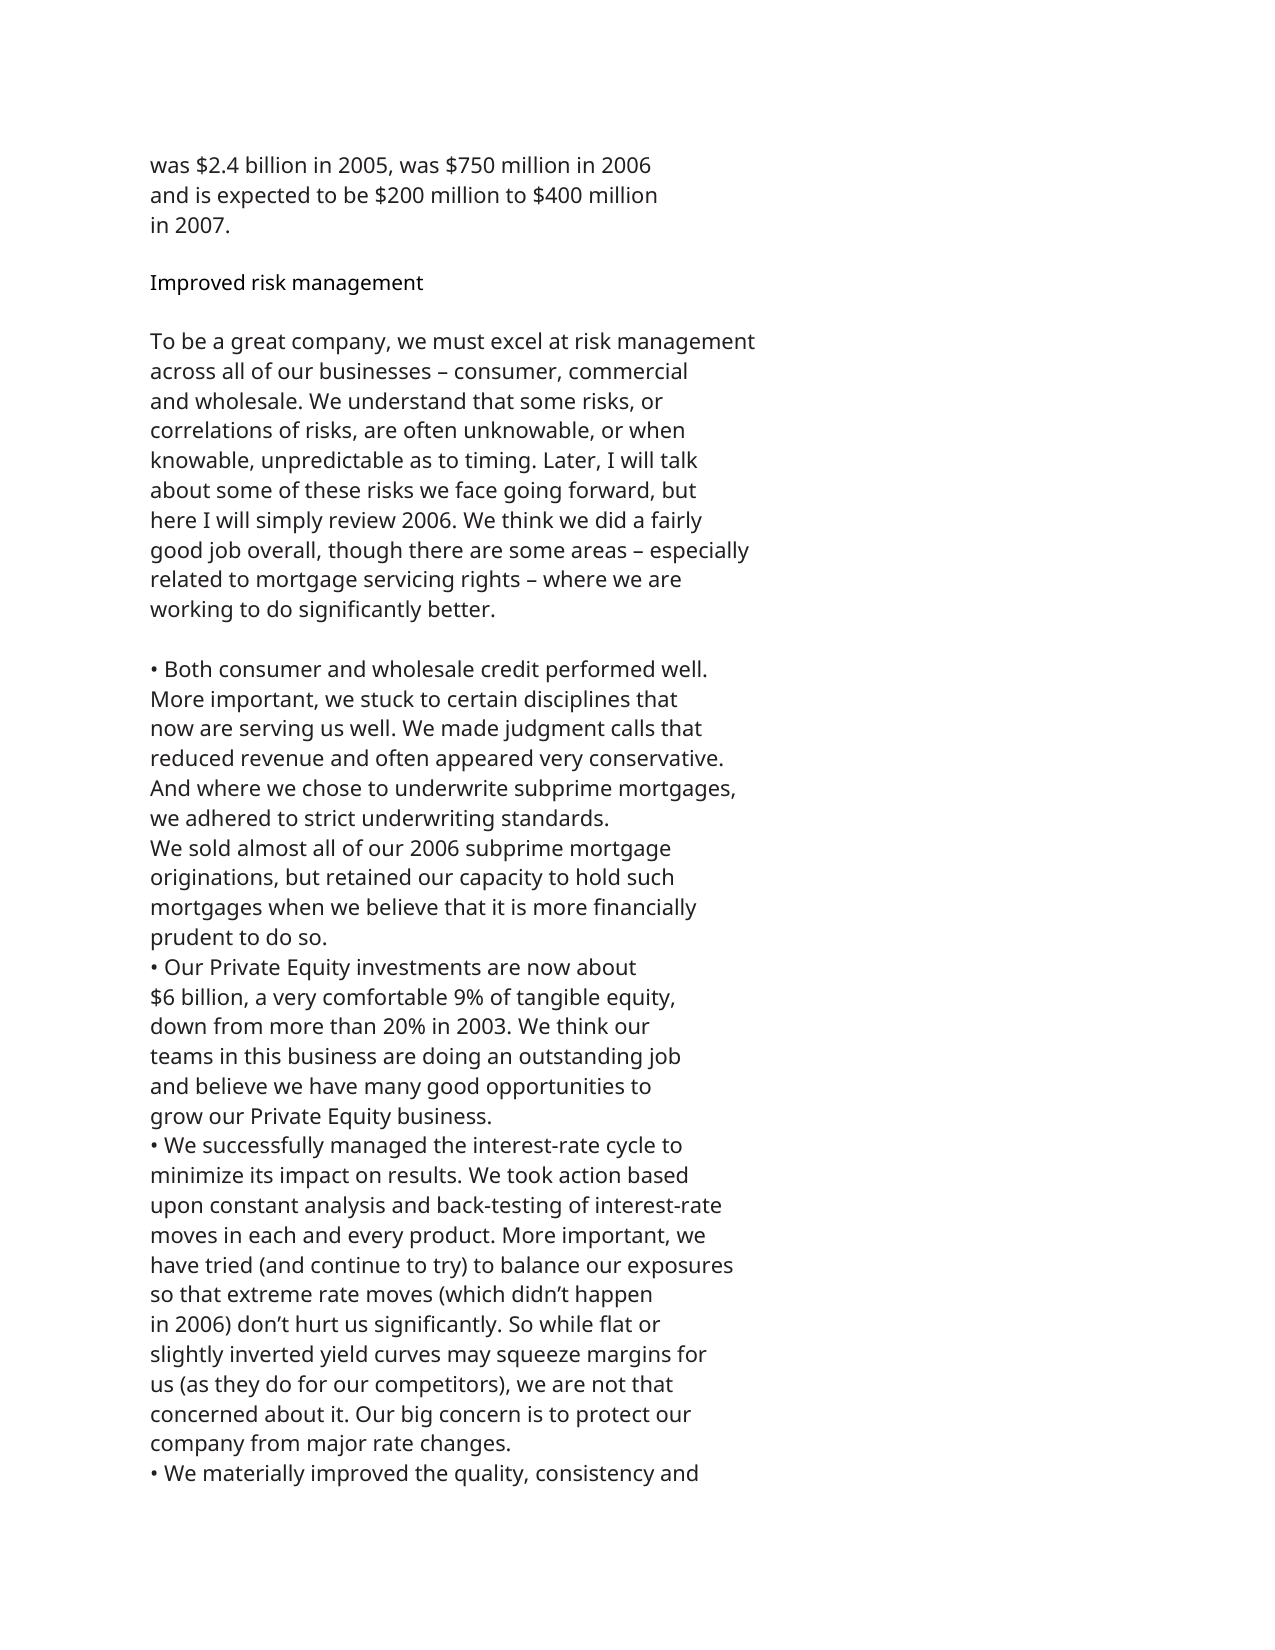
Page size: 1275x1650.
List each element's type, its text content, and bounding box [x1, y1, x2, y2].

text reduced revenue and often appeared very conservative. [150, 743, 1125, 773]
text • Our Private Equity investments are now about [150, 952, 1125, 981]
text originations, but retained our capacity to hold such [150, 862, 1125, 892]
text and is expected to be $200 million to $400 million [150, 180, 1125, 209]
text • We materially improved the quality, consistency and [150, 1458, 1125, 1488]
text in 2007. [150, 209, 1125, 239]
text Improved risk management [150, 268, 1125, 296]
text • Both consumer and wholesale credit performed well. [150, 654, 1125, 683]
text And where we chose to underwrite subprime mortgages, [150, 773, 1125, 803]
text To be a great company, we must excel at risk management [150, 326, 1125, 356]
text teams in this business are doing an outstanding job [150, 1041, 1125, 1071]
text upon constant analysis and back-testing of interest-rate [150, 1190, 1125, 1220]
text have tried (and continue to try) to balance our exposures [150, 1249, 1125, 1279]
text down from more than 20% in 2003. We think our [150, 1011, 1125, 1041]
text so that extreme rate moves (which didn’t happen [150, 1279, 1125, 1309]
text minimize its impact on results. We took action based [150, 1160, 1125, 1190]
text here I will simply review 2006. We think we did a fairly [150, 505, 1125, 534]
text in 2006) don’t hurt us significantly. So while flat or [150, 1309, 1125, 1339]
text us (as they do for our competitors), we are not that [150, 1369, 1125, 1398]
text and believe we have many good opportunities to [150, 1071, 1125, 1101]
text We sold almost all of our 2006 subprime mortgage [150, 832, 1125, 862]
text was $2.4 billion in 2005, was $750 million in 2006 [150, 150, 1125, 180]
text working to do significantly better. [150, 594, 1125, 624]
text moves in each and every product. More important, we [150, 1220, 1125, 1249]
text grow our Private Equity business. [150, 1101, 1125, 1130]
text now are serving us well. We made judgment calls that [150, 713, 1125, 743]
text $6 billion, a very comfortable 9% of tangible equity, [150, 981, 1125, 1011]
text More important, we stuck to certain disciplines that [150, 683, 1125, 713]
text prudent to do so. [150, 922, 1125, 952]
text related to mortgage servicing rights – where we are [150, 564, 1125, 594]
text slightly inverted yield curves may squeeze margins for [150, 1339, 1125, 1369]
text across all of our businesses – consumer, commercial [150, 356, 1125, 386]
text correlations of risks, are often unknowable, or when [150, 415, 1125, 445]
text • We successfully managed the interest-rate cycle to [150, 1130, 1125, 1160]
text concerned about it. Our big concern is to protect our [150, 1398, 1125, 1428]
text and wholesale. We understand that some risks, or [150, 386, 1125, 415]
text mortgages when we believe that it is more financially [150, 892, 1125, 922]
text knowable, unpredictable as to timing. Later, I will talk [150, 445, 1125, 475]
text we adhered to strict underwriting standards. [150, 803, 1125, 832]
text about some of these risks we face going forward, but [150, 475, 1125, 505]
text good job overall, though there are some areas – especially [150, 534, 1125, 564]
text company from major rate changes. [150, 1428, 1125, 1458]
